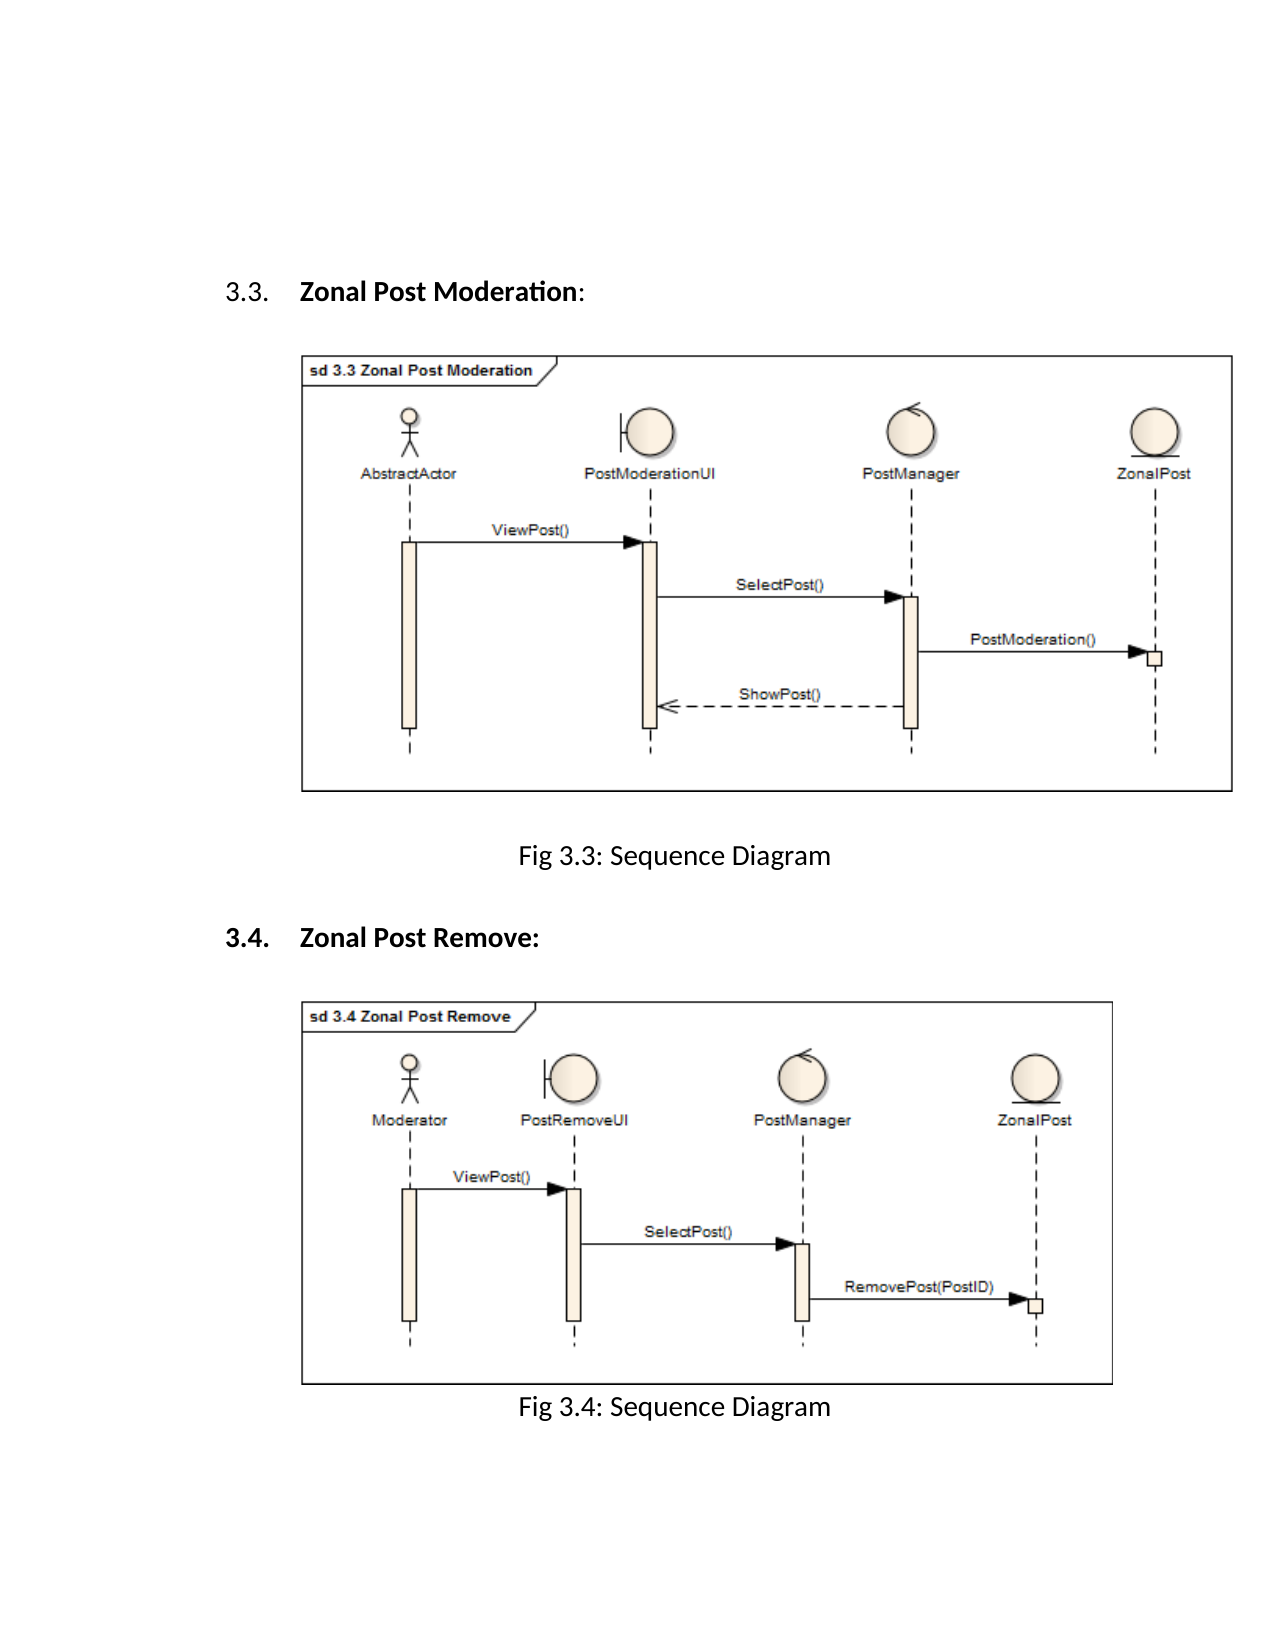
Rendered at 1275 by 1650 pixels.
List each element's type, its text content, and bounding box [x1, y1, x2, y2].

picture [300, 354, 1233, 792]
list Fig 3.4: Sequence Diagram [225, 1388, 1125, 1424]
list Zonal Post Remove: [225, 919, 1125, 955]
list Fig 3.3: Sequence Diagram [225, 837, 1125, 873]
picture [300, 1001, 1113, 1385]
list Zonal Post Moderation: [225, 273, 1125, 308]
